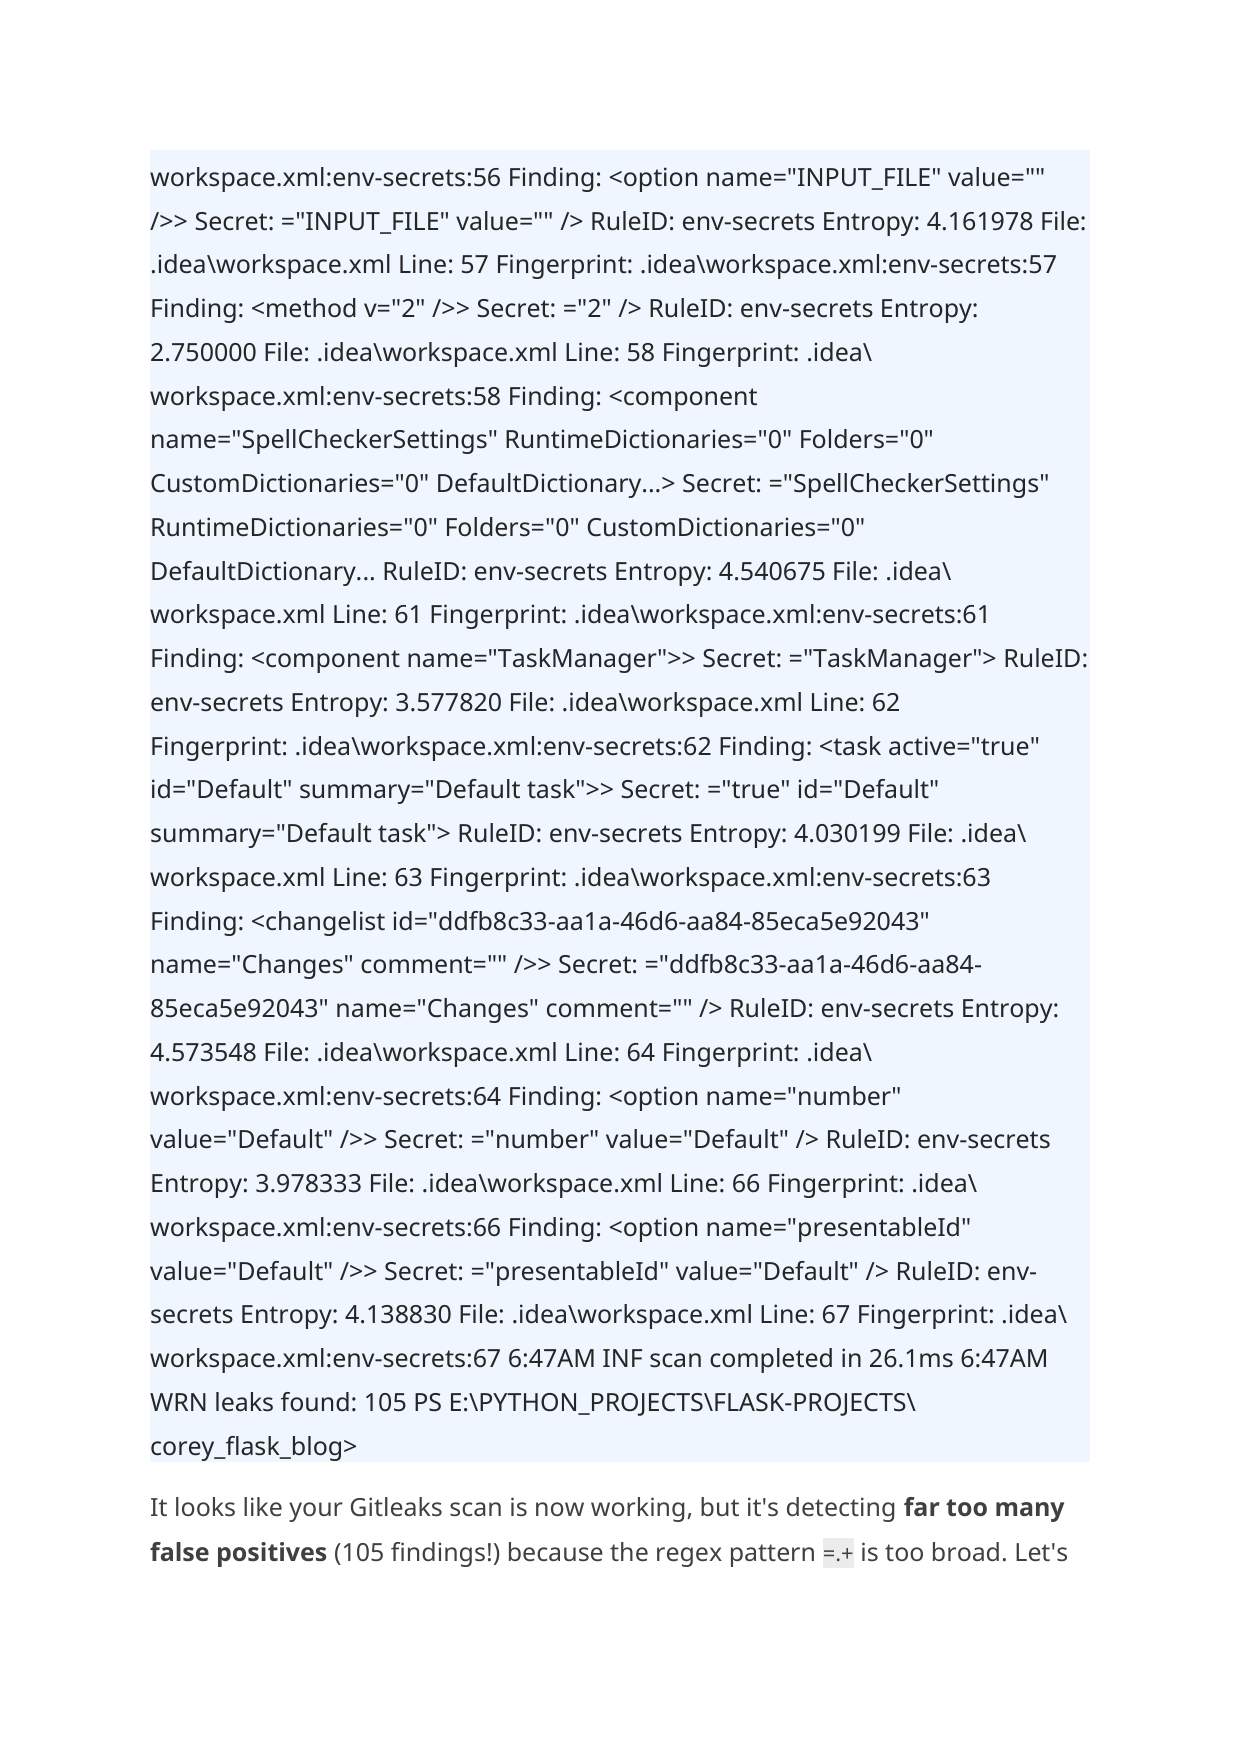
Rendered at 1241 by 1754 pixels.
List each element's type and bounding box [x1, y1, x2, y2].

text [150, 150, 1090, 1462]
text [150, 1479, 1090, 1568]
